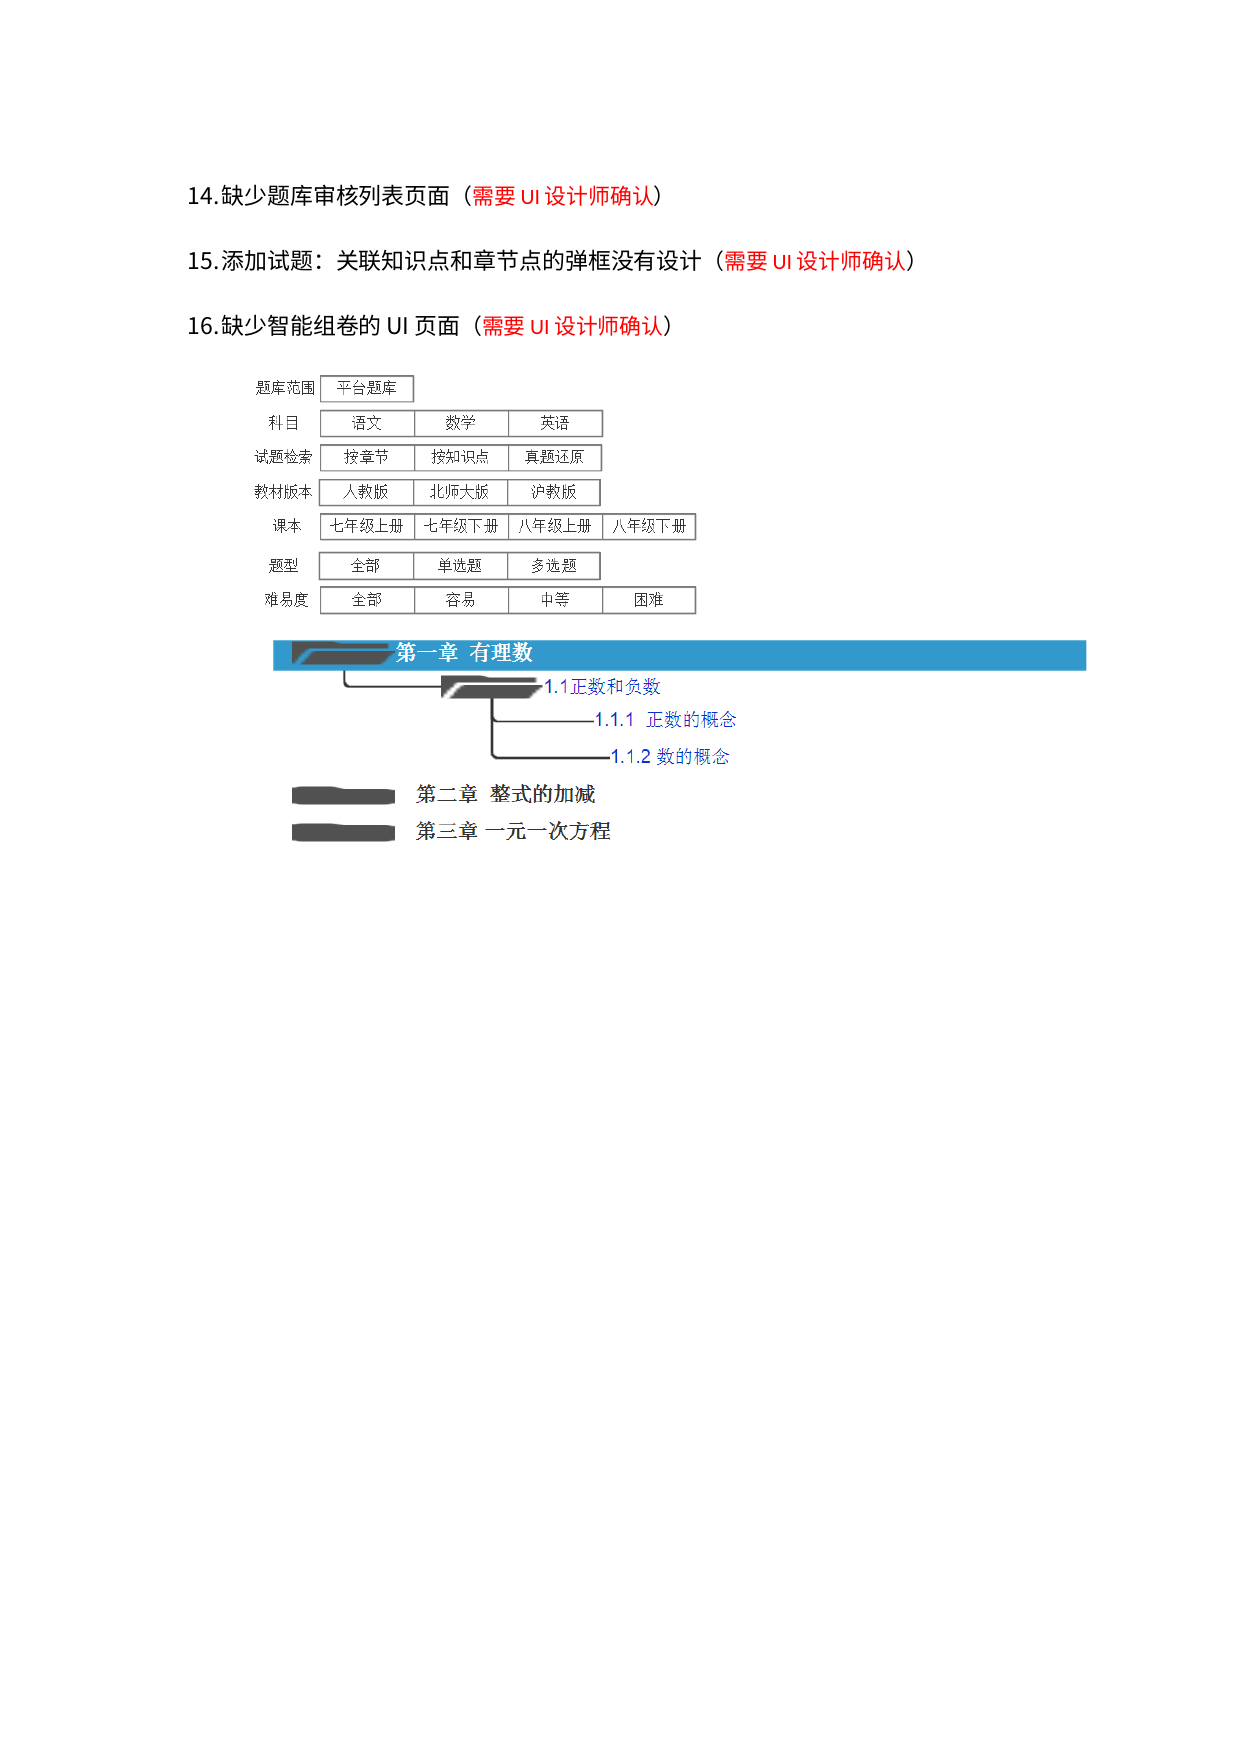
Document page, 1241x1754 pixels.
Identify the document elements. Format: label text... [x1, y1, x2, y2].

picture [221, 357, 1087, 870]
list 缺少智能组卷的UI页面（需要UI设计师确认） [187, 292, 1053, 357]
list 缺少题库审核列表页面（需要UI设计师确认） [187, 162, 1053, 227]
list 添加试题：关联知识点和章节点的弹框没有设计（需要UI设计师确认） [187, 227, 1053, 292]
